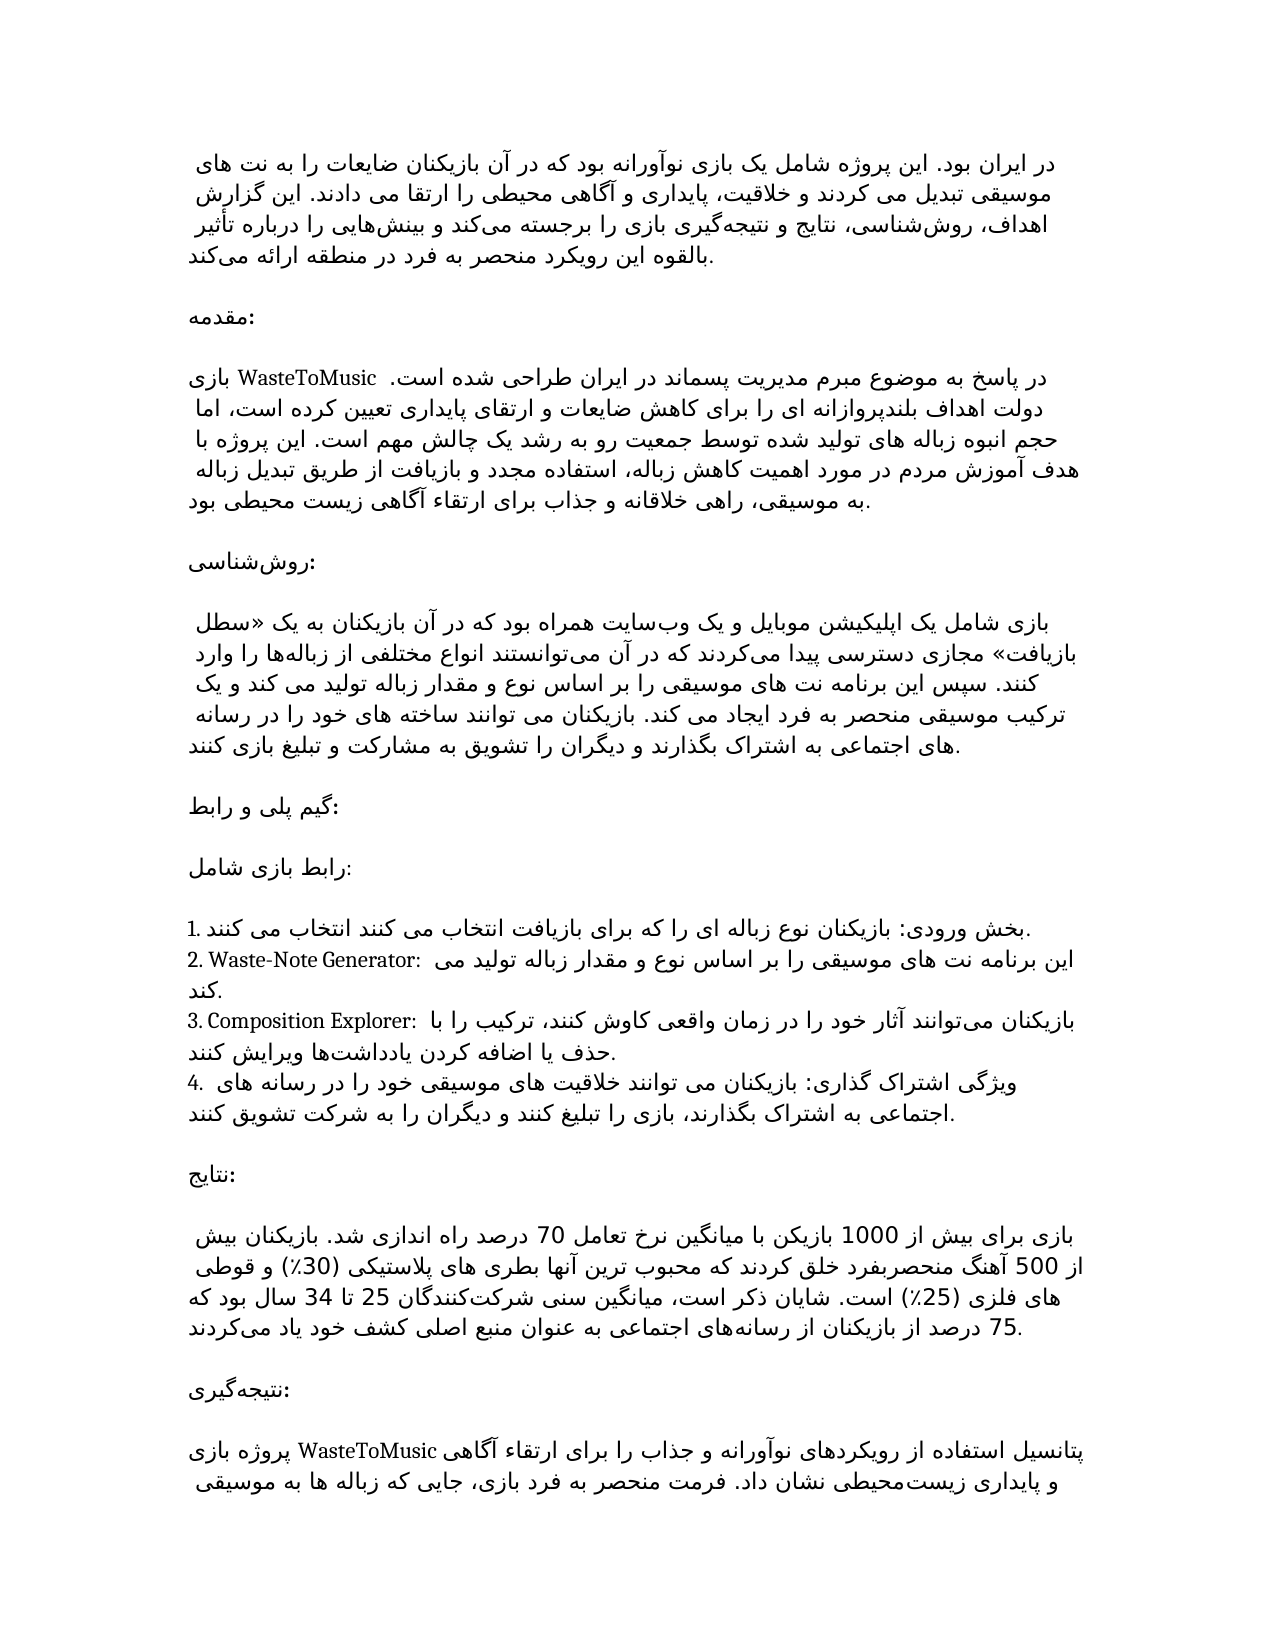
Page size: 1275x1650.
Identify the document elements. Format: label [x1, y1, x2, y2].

text [187, 150, 1087, 1494]
